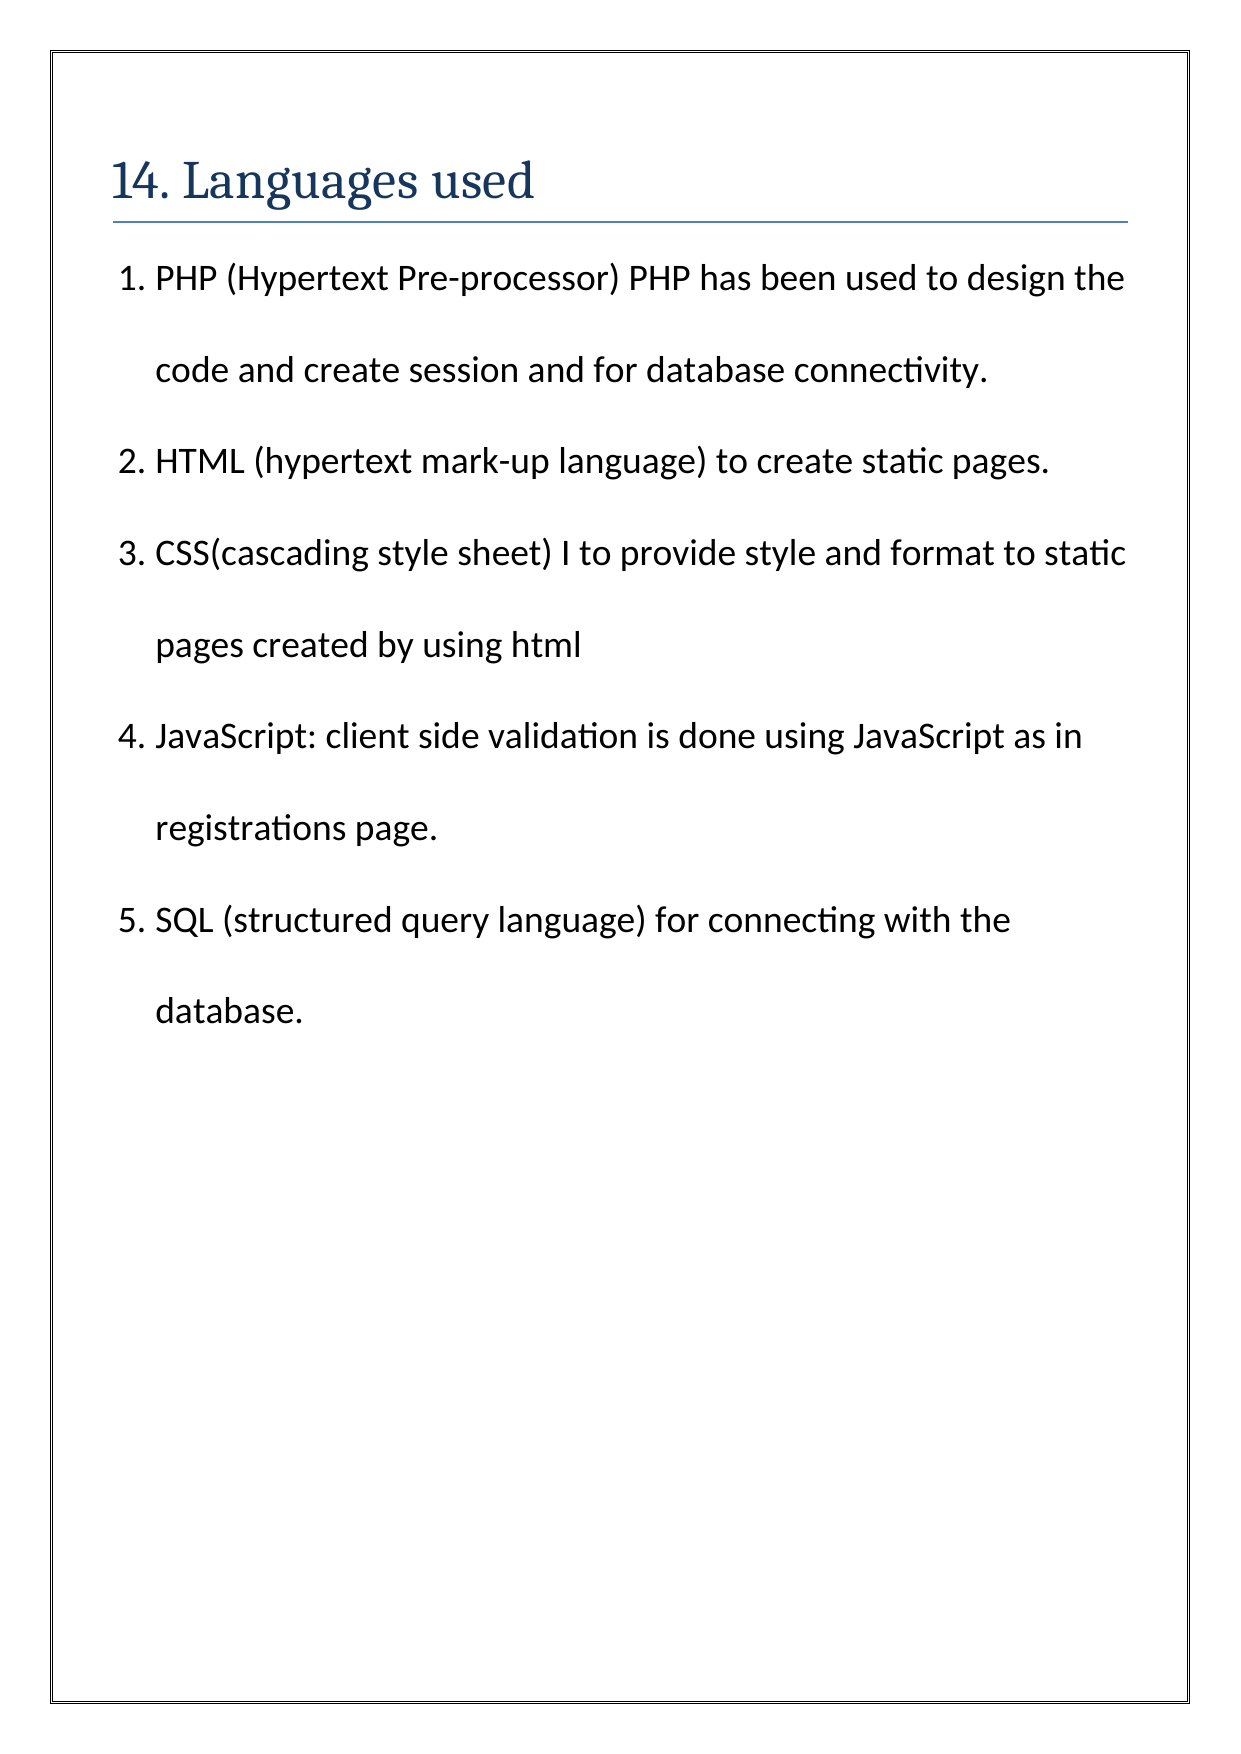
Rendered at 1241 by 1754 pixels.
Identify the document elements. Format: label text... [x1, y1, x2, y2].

list HTML (hypertext mark-up language) to create static pages. [118, 437, 1128, 483]
list PHP (Hypertext Pre-processor) PHP has been used to design the code and create session and for database connectivity. [118, 254, 1128, 391]
list JavaScript: client side validation is done using JavaScript as in registrations page. [118, 712, 1128, 850]
list CSS(cascading style sheet) I to provide style and format to static pages created by using html [118, 529, 1128, 666]
title 14. Languages used [112, 150, 1128, 223]
list SQL (structured query language) for connecting with the database. [118, 896, 1128, 1033]
